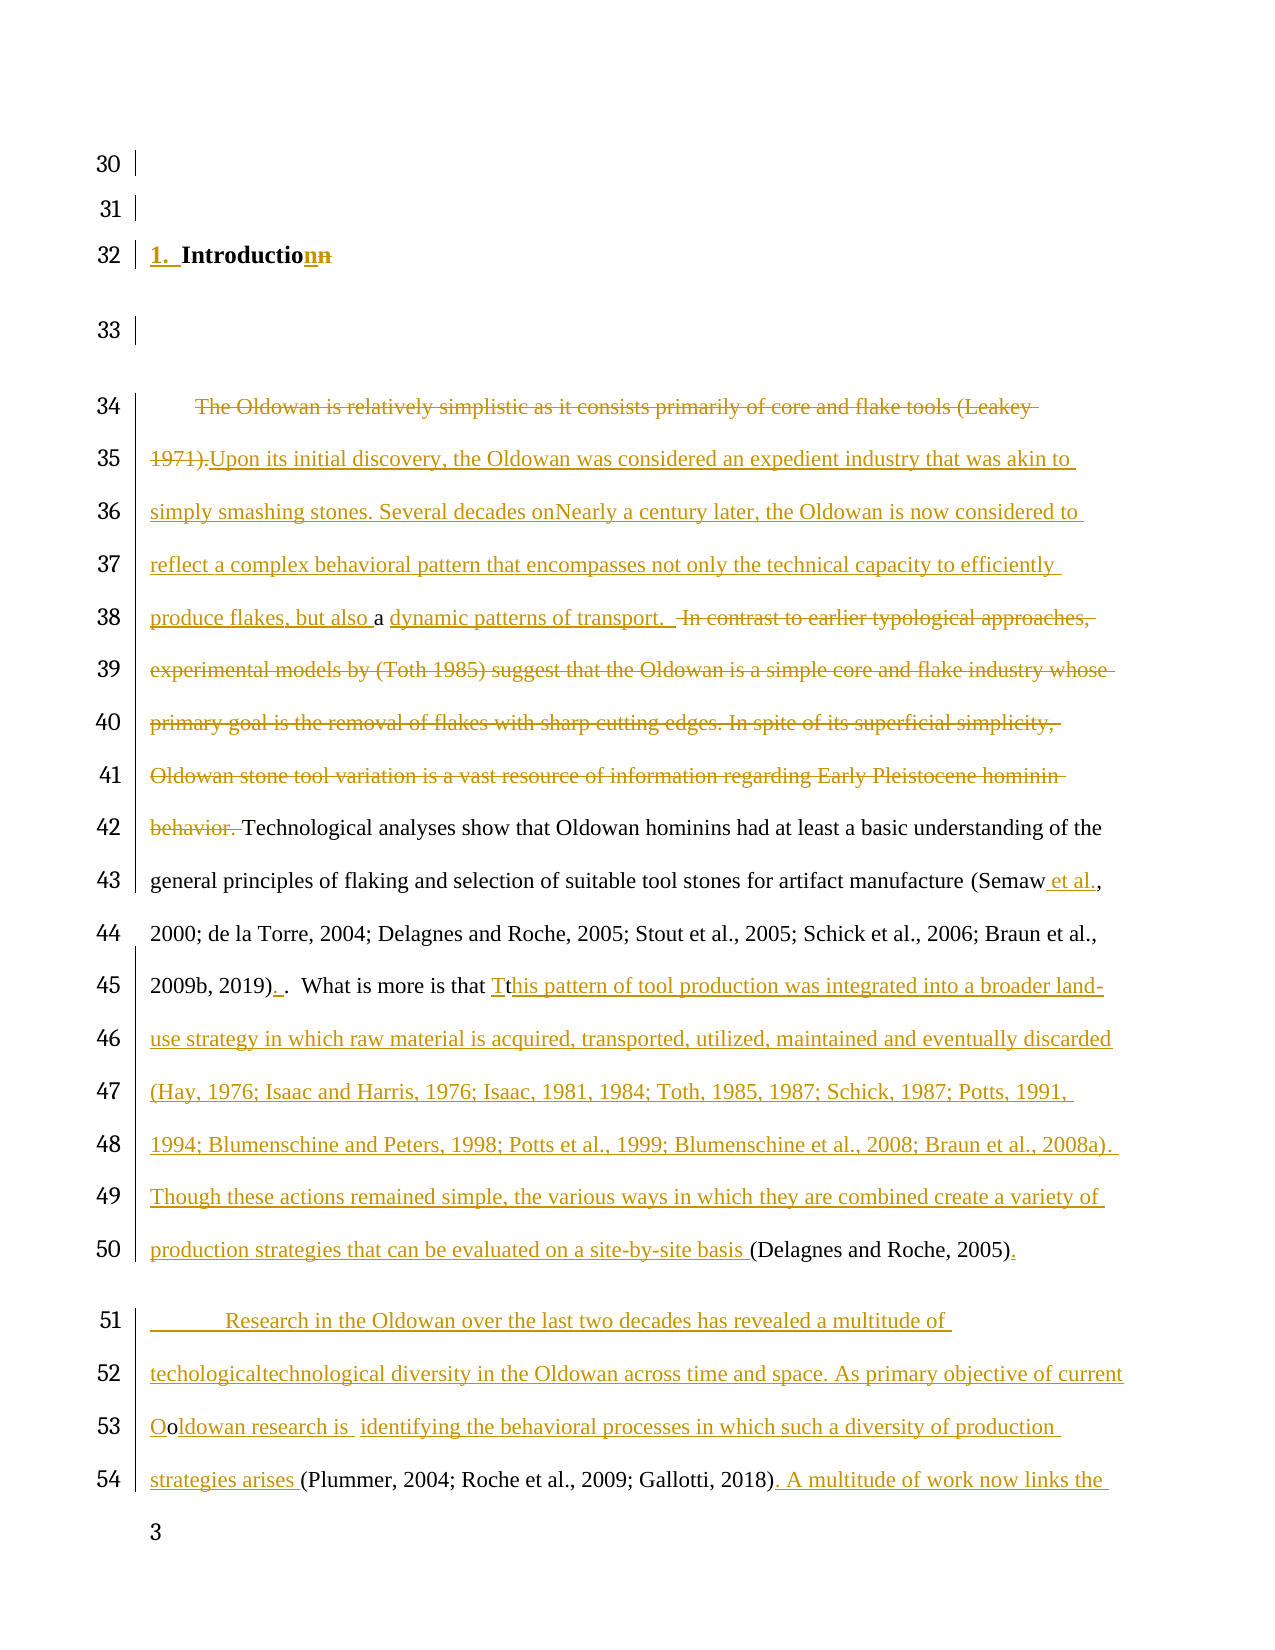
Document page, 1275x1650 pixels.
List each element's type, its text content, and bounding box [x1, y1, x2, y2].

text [150, 1307, 1125, 1492]
subtitle Introductio [150, 240, 1125, 269]
text Technological analyses show that Oldowan hominins had at least a basic understanding of the general principles of flaking and selection of suitable tool stones for artifact manufacture (Semaw, 2000; de la Torre, 2004; Delagnes and Roche, 2005; Stout et al., 2005; Schick et al., 2006; Braun et al., 2009b, 2019)(Delagnes and Roche, 2005) [150, 393, 1125, 1262]
